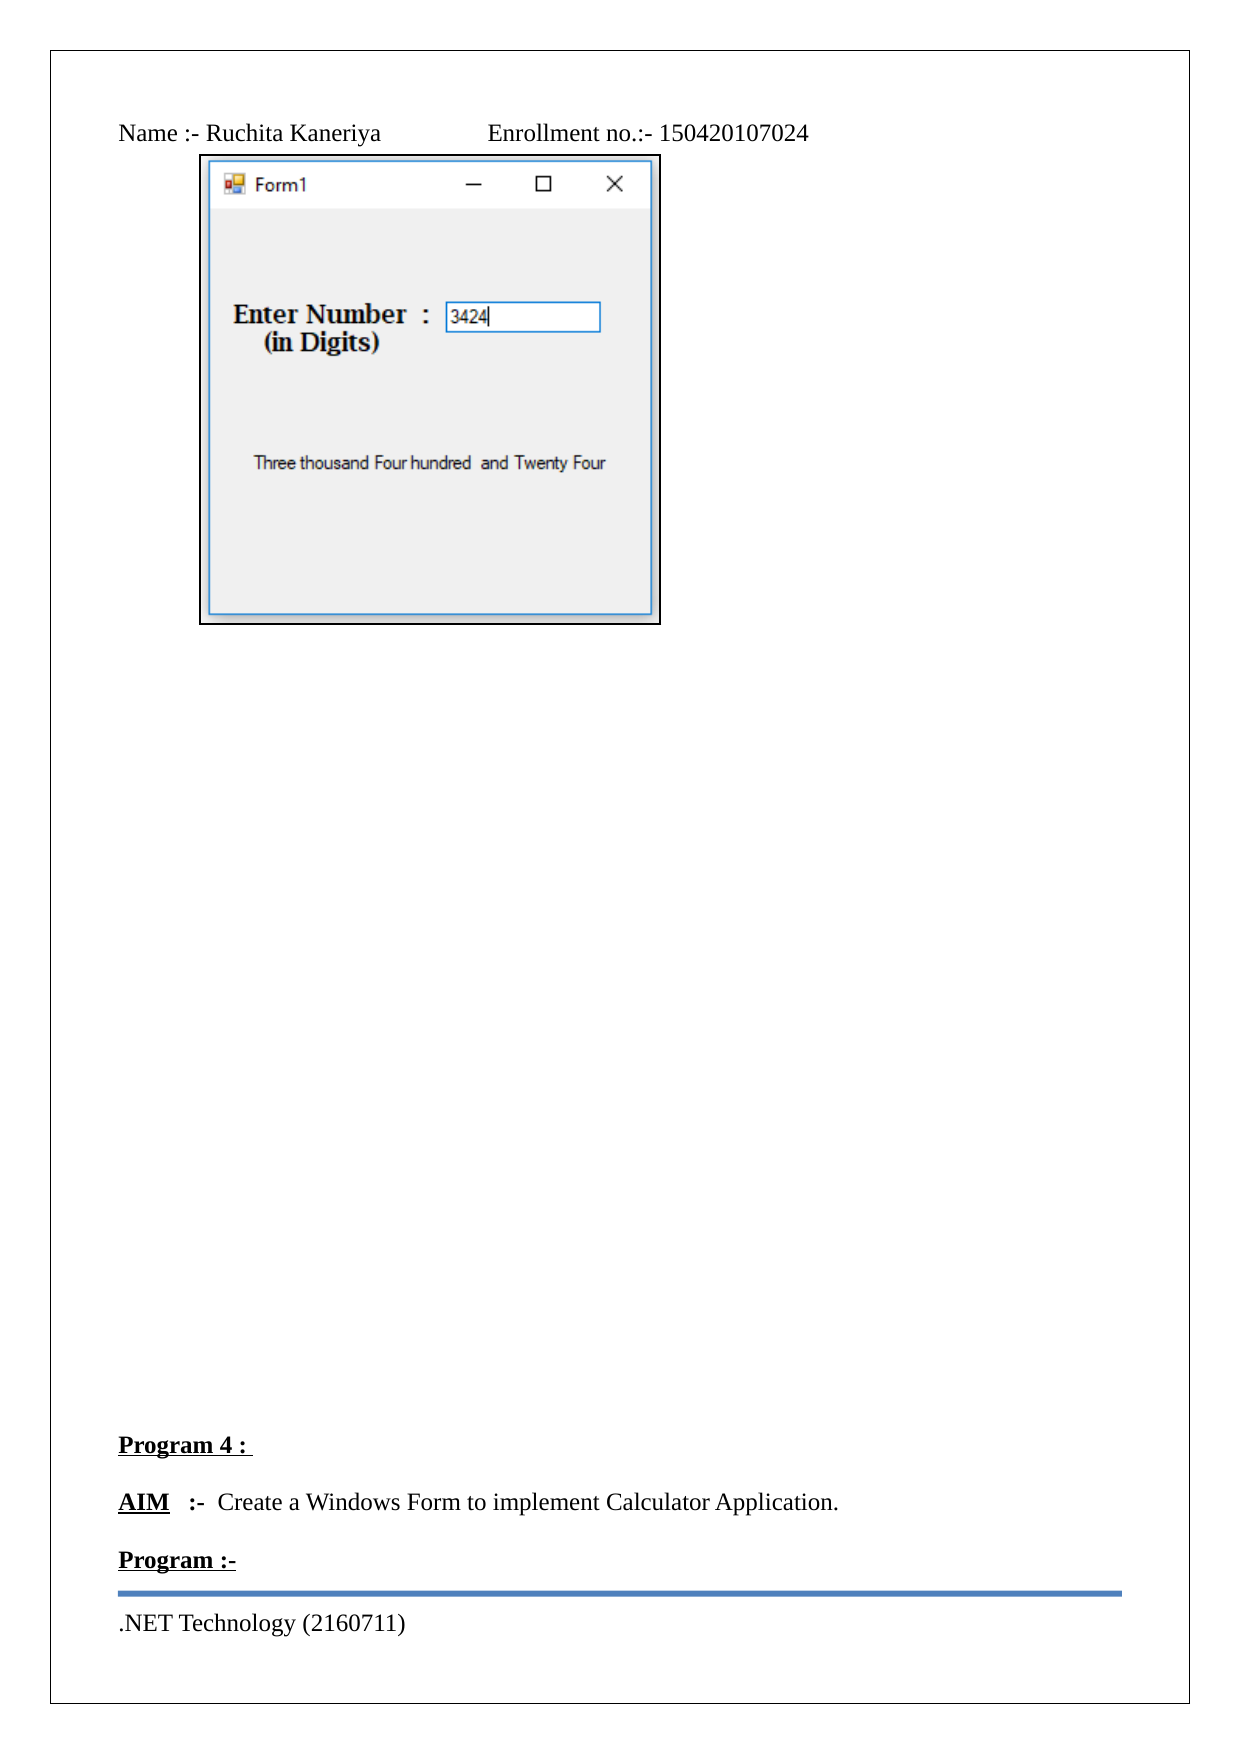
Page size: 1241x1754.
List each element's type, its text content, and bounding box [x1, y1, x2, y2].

text Program 4 : [118, 1430, 1122, 1459]
picture [201, 156, 659, 623]
text AIM :- Create a Windows Form to implement Calculator Application. [118, 1487, 1122, 1516]
text Program :- [118, 1545, 1122, 1574]
